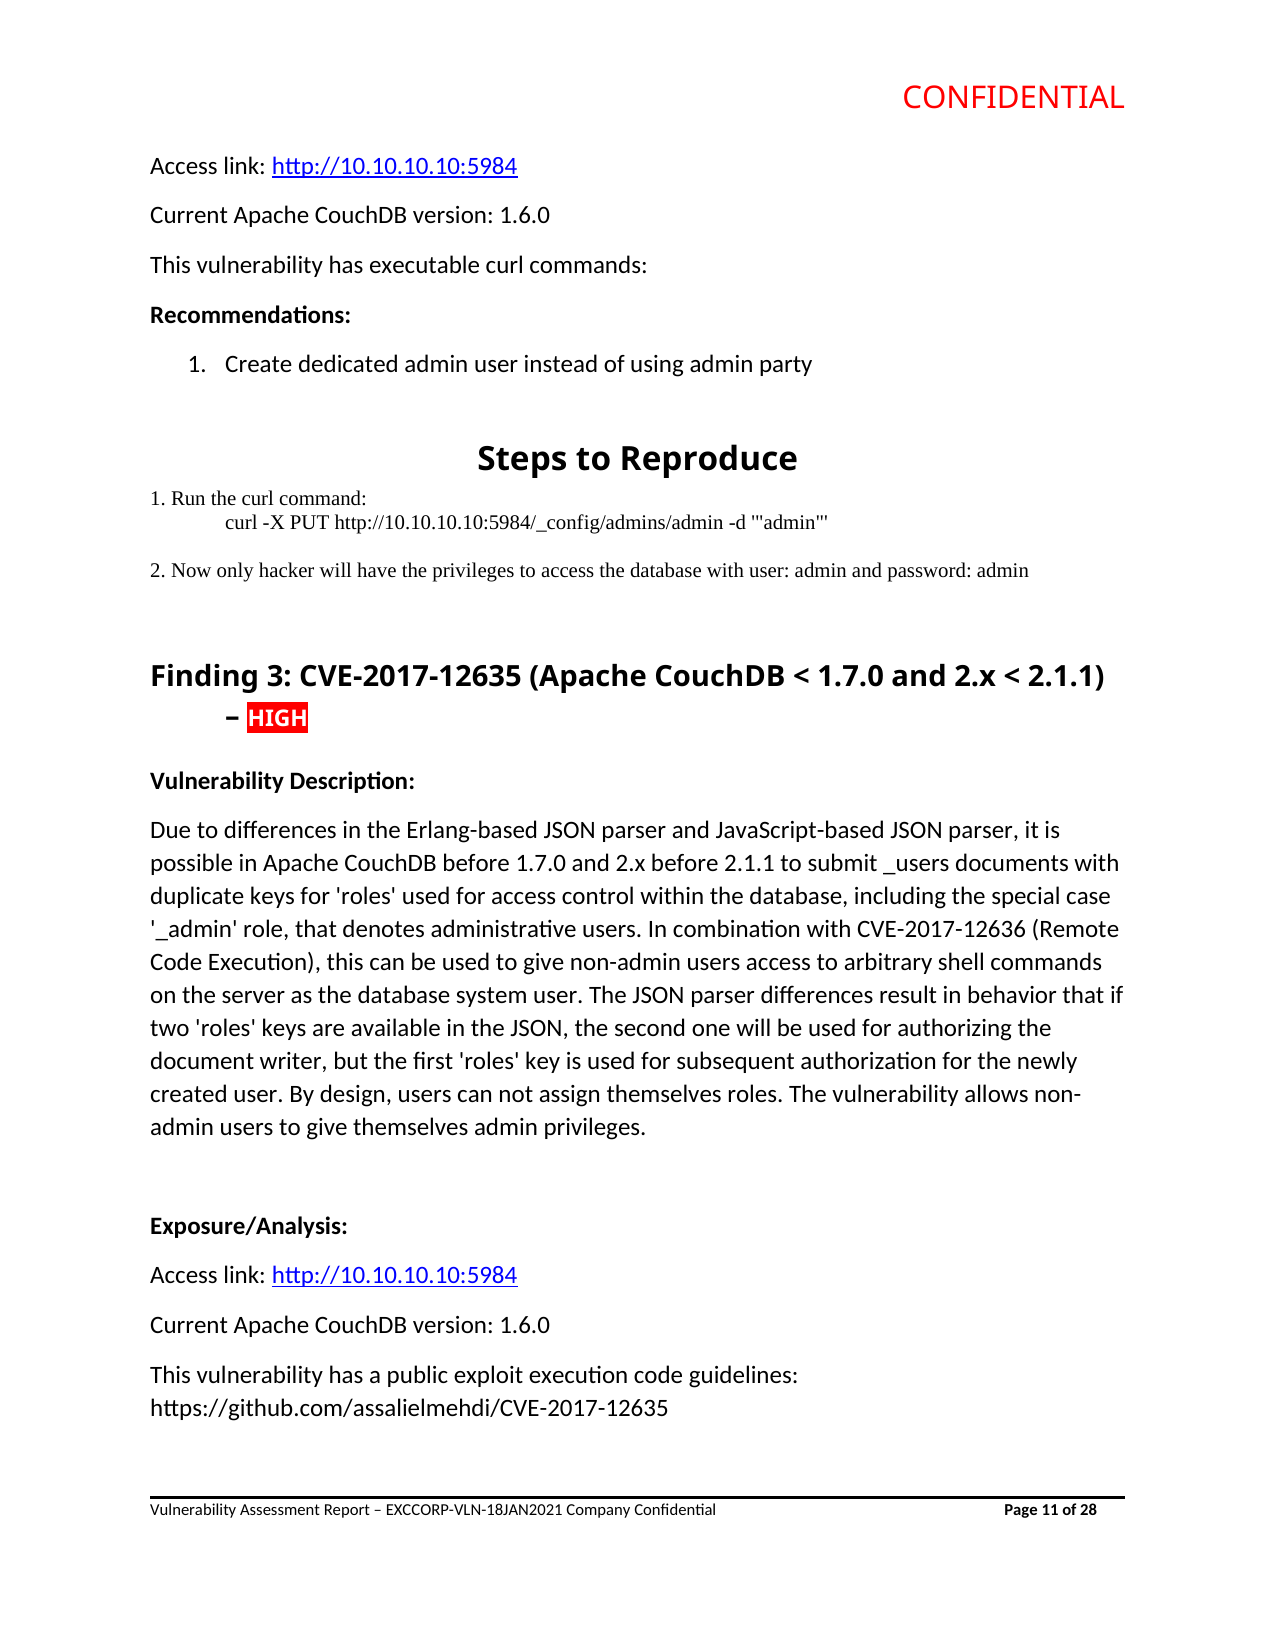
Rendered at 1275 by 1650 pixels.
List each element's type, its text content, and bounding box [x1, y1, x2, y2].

text 1. Run the curl command: [150, 486, 1125, 510]
text Exposure/Analysis: [150, 1210, 1125, 1241]
text Vulnerability Description: [150, 765, 1125, 796]
text curl -X PUT http://10.10.10.10:5984/_config/admins/admin -d '"admin"' [150, 510, 1125, 534]
text This vulnerability has executable curl commands: [150, 249, 1125, 280]
text Due to differences in the Erlang-based JSON parser and JavaScript-based JSON parser, it is possible in Apache CouchDB before 1.7.0 and 2.x before 2.1.1 to submit _users documents with duplicate keys for 'roles' used for access control within the database, including the special case '_admin' role, that denotes administrative users. In combination with CVE-2017-12636 (Remote Code Execution), this can be used to give non-admin users access to arbitrary shell commands on the server as the database system user. The JSON parser differences result in behavior that if two 'roles' keys are available in the JSON, the second one will be used for authorizing the document writer, but the first 'roles' key is used for subsequent authorization for the newly created user. By design, users can not assign themselves roles. The vulnerability allows non-admin users to give themselves admin privileges. [150, 815, 1125, 1141]
text Access link: http://10.10.10.10:5984 [150, 1260, 1125, 1290]
subtitle Finding 3: CVE-2017-12635 (Apache CouchDB < 1.7.0 and 2.x < 2.1.1) – HIGH [150, 655, 1125, 735]
text 2. Now only hacker will have the privileges to access the database with user: admin and password: admin [150, 558, 1125, 582]
text Recommendations: [150, 299, 1125, 329]
text Current Apache CouchDB version: 1.6.0 [150, 199, 1125, 230]
text Access link: http://10.10.10.10:5984 [150, 150, 1125, 181]
text Current Apache CouchDB version: 1.6.0 [150, 1309, 1125, 1340]
text This vulnerability has a public exploit execution code guidelines: https://github.com/assalielmehdi/CVE-2017-12635 [150, 1359, 1125, 1422]
list Create dedicated admin user instead of using admin party [187, 348, 1125, 379]
subtitle Steps to Reproduce [150, 434, 1125, 480]
